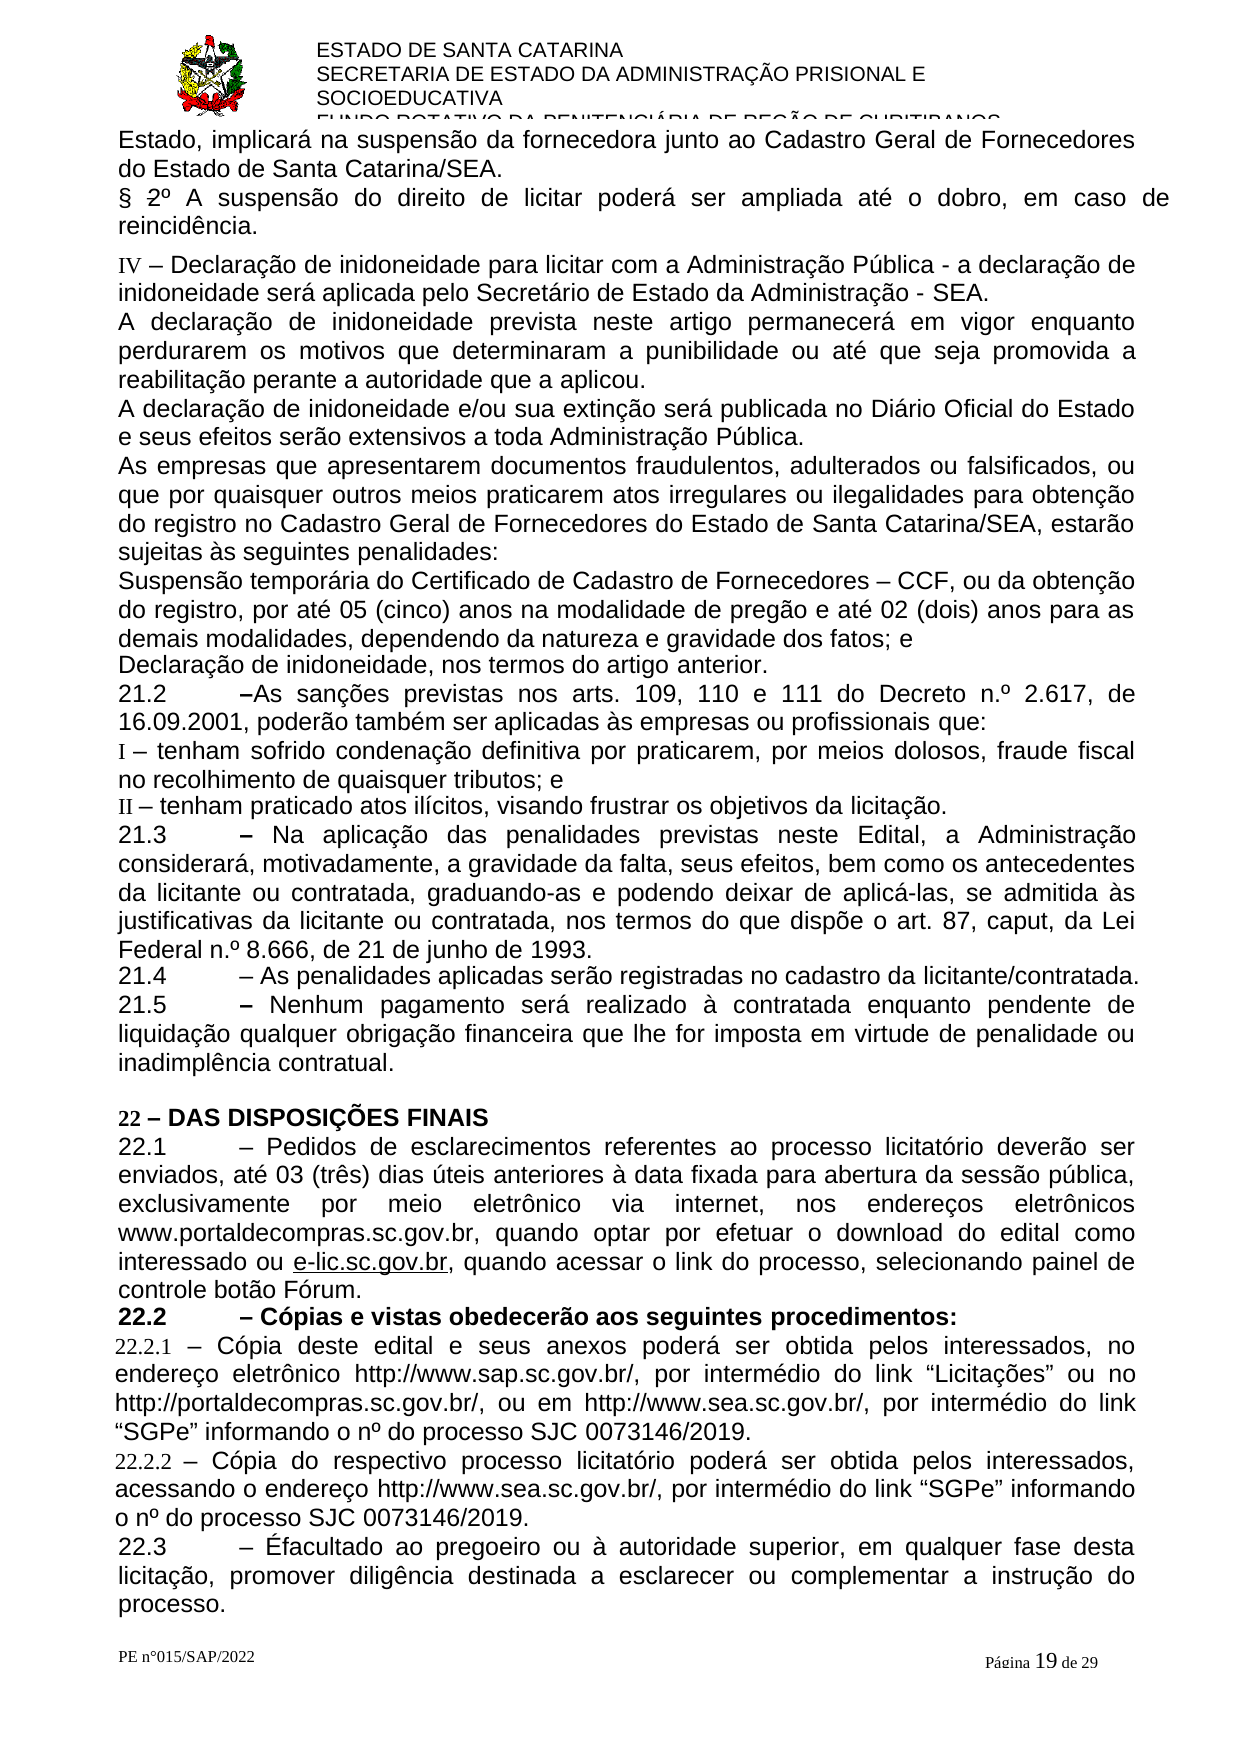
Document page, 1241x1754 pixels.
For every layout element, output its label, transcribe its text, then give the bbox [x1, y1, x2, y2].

list – As penalidades aplicadas serão registradas no cadastro da licitante/contratada. [118, 964, 1171, 990]
list – tenham sofrido condenação definitiva por praticarem, por meios dolosos, fraude fiscal no recolhimento de quaisquer tributos; e [118, 736, 1136, 794]
list – Éfacultado ao pregoeiro ou à autoridade superior, em qualquer fase desta licitação, promover diligência destinada a esclarecer ou complementar a instrução do processo. [118, 1532, 1137, 1618]
list – Pedidos de esclarecimentos referentes ao processo licitatório deverão ser enviados, até 03 (três) dias úteis anteriores à data fixada para abertura da sessão pública, exclusivamente por meio eletrônico via internet, nos endereços eletrônicos www.portaldecompras.sc.gov.br, quando optar por efetuar o download do edital como interessado ou e-lic.sc.gov.br, quando acessar o link do processo, selecionando painel de controle botão Fórum. [118, 1132, 1137, 1304]
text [118, 125, 1137, 182]
list – Nenhum pagamento será realizado à contratada enquanto pendente de liquidação qualquer obrigação financeira que lhe for imposta em virtude de penalidade ou inadimplência contratual. [118, 990, 1137, 1076]
text As empresas que apresentarem documentos fraudulentos, adulterados ou falsificados, ou que por quaisquer outros meios praticarem atos irregulares ou ilegalidades para obtenção do registro no Cadastro Geral de Fornecedores do Estado de Santa Catarina/SEA, estarão sujeitas às seguintes penalidades: [118, 451, 1136, 566]
list – Cópia do respectivo processo licitatório poderá ser obtida pelos interessados, acessando o endereço http://www.sea.sc.gov.br/, por intermédio do link “SGPe” informando o nº do processo SJC 0073146/2019. [114, 1446, 1137, 1532]
list – tenham praticado atos ilícitos, visando frustrar os objetivos da licitação. [118, 794, 1171, 820]
text § 2º A suspensão do direito de licitar poderá ser ampliada até o dobro, em caso de reincidência. [118, 183, 1171, 240]
picture [176, 35, 247, 117]
list –As sanções previstas nos arts. 109, 110 e 111 do Decreto n.º 2.617, de 16.09.2001, poderão também ser aplicadas às empresas ou profissionais que: [118, 679, 1137, 736]
subtitle – Cópias e vistas obedecerão aos seguintes procedimentos: [118, 1304, 1171, 1331]
text Declaração de inidoneidade, nos termos do artigo anterior. [118, 652, 1171, 678]
text A declaração de inidoneidade e/ou sua extinção será publicada no Diário Oficial do Estado e seus efeitos serão extensivos a toda Administração Pública. [118, 393, 1136, 451]
list – Na aplicação das penalidades previstas neste Edital, a Administração considerará, motivadamente, a gravidade da falta, seus efeitos, bem como os antecedentes da licitante ou contratada, graduando-as e podendo deixar de aplicá-las, se admitida às justificativas da licitante ou contratada, nos termos do que dispõe o art. 87, caput, da Lei Federal n.º 8.666, de 21 de junho de 1993. [118, 820, 1137, 964]
subtitle – DAS DISPOSIÇÕES FINAIS [118, 1106, 1171, 1132]
text A declaração de inidoneidade prevista neste artigo permanecerá em vigor enquanto perdurarem os motivos que determinaram a punibilidade ou até que seja promovida a reabilitação perante a autoridade que a aplicou. [118, 307, 1137, 393]
list – Cópia deste edital e seus anexos poderá ser obtida pelos interessados, no endereço eletrônico http://www.sap.sc.gov.br/, por intermédio do link “Licitações” ou no http://portaldecompras.sc.gov.br/, ou em http://www.sea.sc.gov.br/, por intermédio do link “SGPe” informando o nº do processo SJC 0073146/2019. [114, 1331, 1137, 1446]
text Suspensão temporária do Certificado de Cadastro de Fornecedores – CCF, ou da obtenção do registro, por até 05 (cinco) anos na modalidade de pregão e até 02 (dois) anos para as demais modalidades, dependendo da natureza e gravidade dos fatos; e [118, 566, 1137, 652]
list – Declaração de inidoneidade para licitar com a Administração Pública - a declaração de inidoneidade será aplicada pelo Secretário de Estado da Administração - SEA. [118, 249, 1137, 307]
